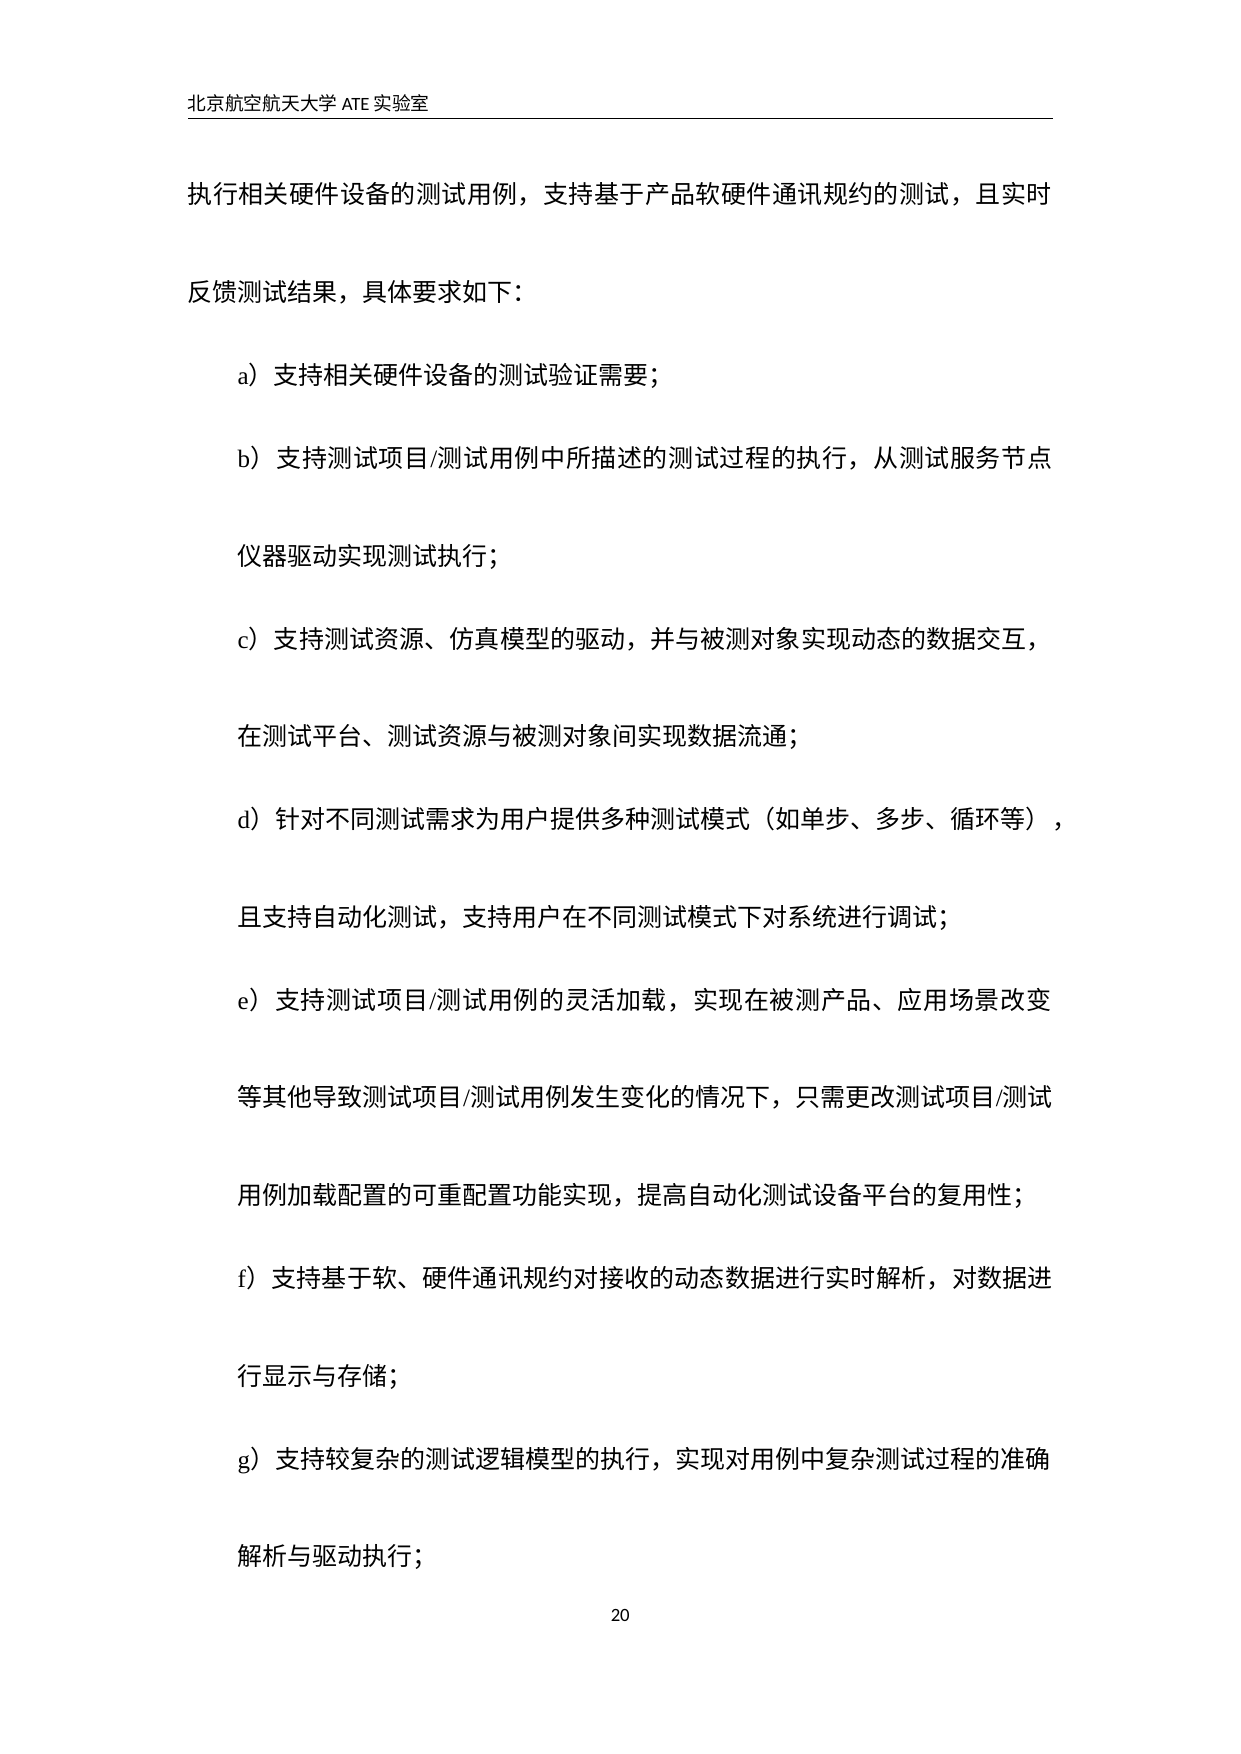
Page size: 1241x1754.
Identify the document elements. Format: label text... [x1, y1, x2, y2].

text b）支持测试项目/测试用例中所描述的测试过程的执行，从测试服务节点仪器驱动实现测试执行； [237, 424, 1053, 587]
text c）支持测试资源、仿真模型的驱动，并与被测对象实现动态的数据交互，在测试平台、测试资源与被测对象间实现数据流通； [237, 605, 1053, 767]
text a）支持相关硬件设备的测试验证需要； [237, 341, 1053, 406]
text d）针对不同测试需求为用户提供多种测试模式（如单步、多步、循环等），且支持自动化测试，支持用户在不同测试模式下对系统进行调试； [237, 785, 1053, 948]
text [187, 160, 1053, 323]
text g）支持较复杂的测试逻辑模型的执行，实现对用例中复杂测试过程的准确解析与驱动执行； [237, 1425, 1053, 1587]
text e）支持测试项目/测试用例的灵活加载，实现在被测产品、应用场景改变等其他导致测试项目/测试用例发生变化的情况下，只需更改测试项目/测试用例加载配置的可重配置功能实现，提高自动化测试设备平台的复用性； [237, 966, 1053, 1226]
text f）支持基于软、硬件通讯规约对接收的动态数据进行实时解析，对数据进行显示与存储； [237, 1244, 1053, 1407]
